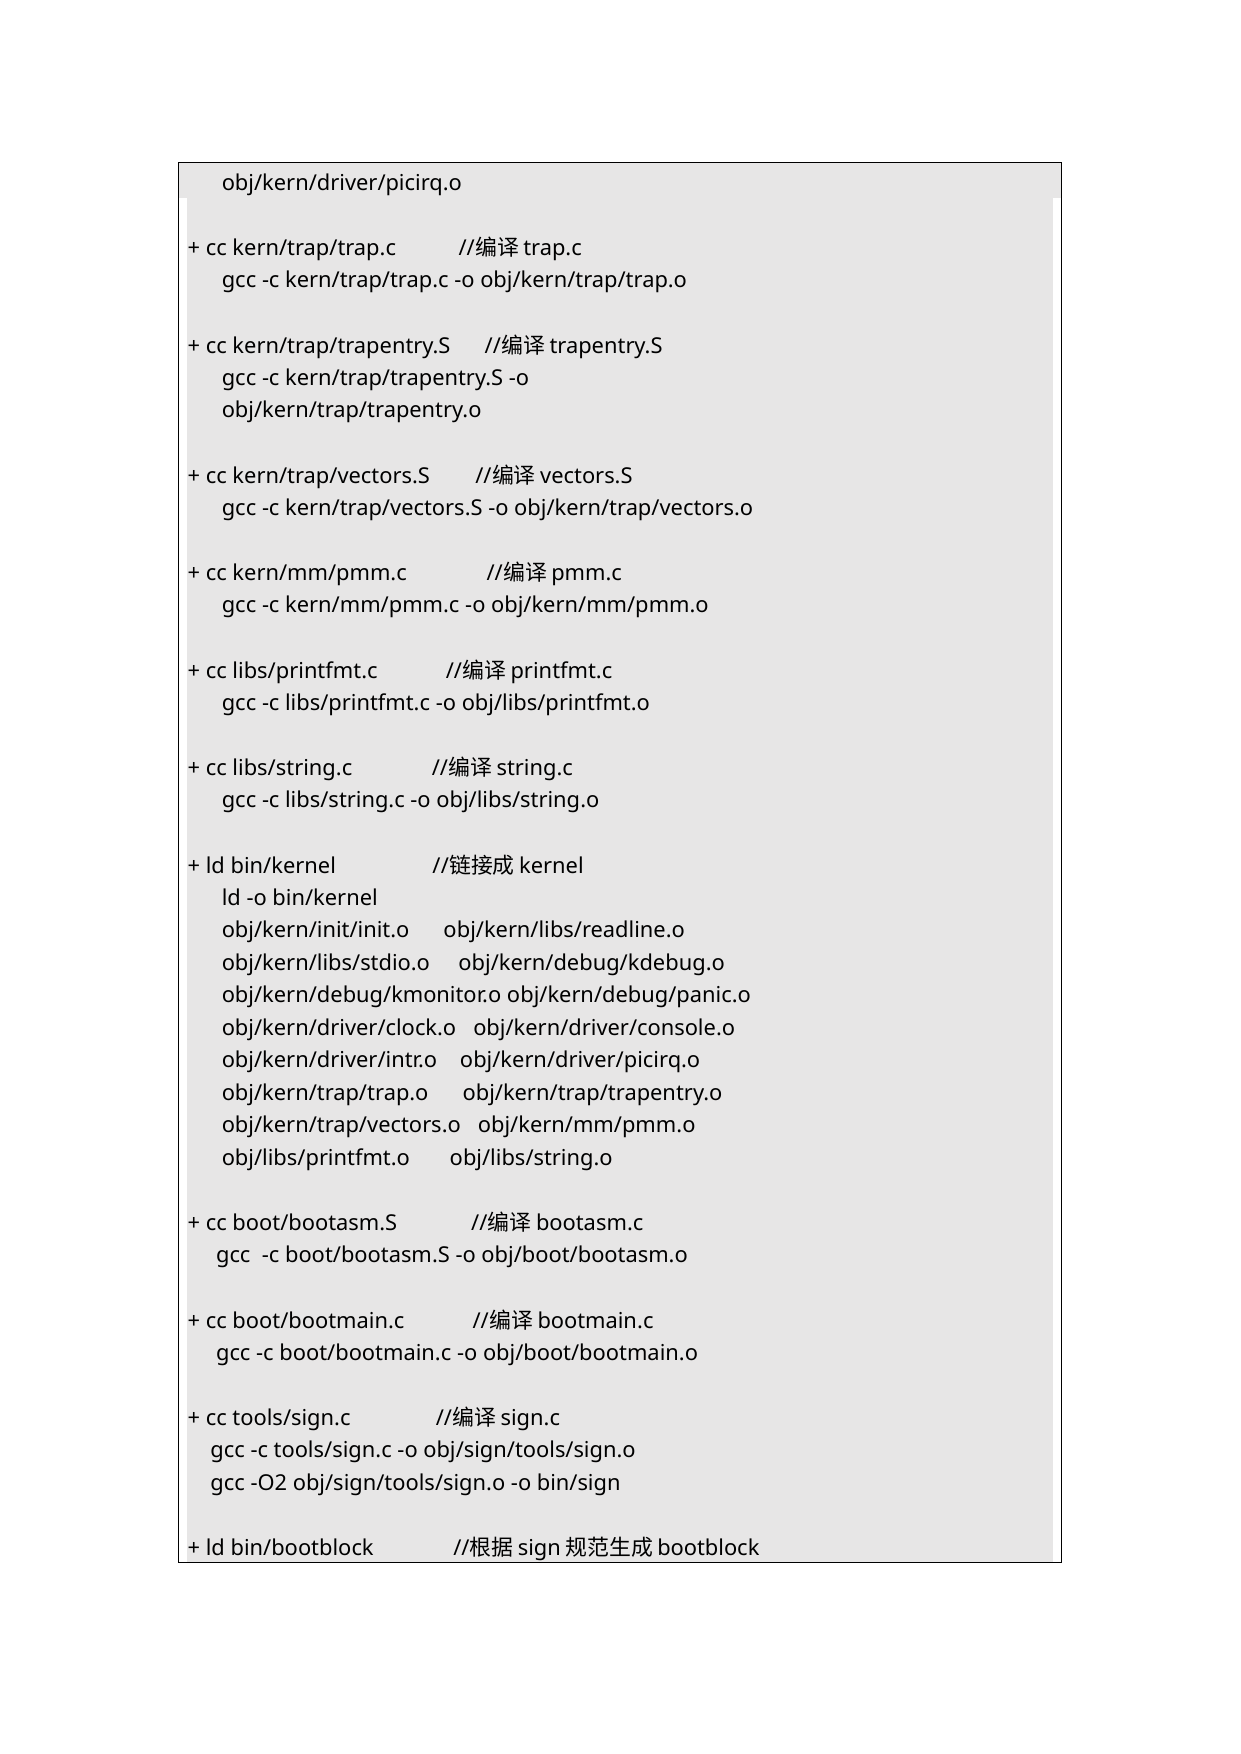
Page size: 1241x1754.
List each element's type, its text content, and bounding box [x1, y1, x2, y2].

text gcc -O2 obj/sign/tools/sign.o -o bin/sign [187, 1465, 1053, 1498]
text obj/kern/driver/intr.o obj/kern/driver/picirq.o [187, 1043, 1053, 1075]
text + cc libs/string.c //编译string.c [187, 750, 1053, 783]
text + cc boot/bootasm.S //编译bootasm.c [187, 1205, 1053, 1238]
text obj/kern/debug/kmonitor.o obj/kern/debug/panic.o [187, 978, 1053, 1010]
text + cc kern/trap/vectors.S //编译vectors.S [187, 458, 1053, 490]
text + cc kern/trap/trap.c //编译trap.c [187, 230, 1053, 263]
text + cc tools/sign.c //编译sign.c [187, 1400, 1053, 1433]
text obj/kern/trap/trap.o obj/kern/trap/trapentry.o [187, 1075, 1053, 1108]
text gcc -c libs/string.c -o obj/libs/string.o [187, 783, 1053, 815]
text obj/kern/trap/vectors.o obj/kern/mm/pmm.o [187, 1108, 1053, 1140]
text obj/kern/init/init.o obj/kern/libs/readline.o [187, 913, 1053, 945]
text + cc boot/bootmain.c //编译bootmain.c [187, 1303, 1053, 1335]
text + cc kern/mm/pmm.c //编译pmm.c [187, 555, 1053, 588]
text gcc -c kern/trap/trapentry.S -o [187, 360, 1053, 393]
text gcc -c kern/trap/vectors.S -o obj/kern/trap/vectors.o [187, 490, 1053, 523]
text gcc -c tools/sign.c -o obj/sign/tools/sign.o [187, 1433, 1053, 1465]
text gcc -c libs/printfmt.c -o obj/libs/printfmt.o [187, 685, 1053, 718]
text gcc -c kern/mm/pmm.c -o obj/kern/mm/pmm.o [187, 588, 1053, 620]
text + ld bin/bootblock //根据sign规范生成bootblock [187, 1530, 1053, 1562]
text obj/kern/libs/stdio.o obj/kern/debug/kdebug.o [187, 945, 1053, 978]
text + ld bin/kernel //链接成kernel [187, 848, 1053, 880]
text + cc kern/trap/trapentry.S //编译trapentry.S [187, 328, 1053, 360]
text gcc -c boot/bootmain.c -o obj/boot/bootmain.o [187, 1335, 1053, 1368]
text obj/kern/trap/trapentry.o [187, 393, 1053, 425]
text + cc libs/printfmt.c //编译printfmt.c [187, 653, 1053, 685]
text obj/libs/printfmt.o obj/libs/string.o [187, 1140, 1053, 1173]
text obj/kern/driver/picirq.o [179, 163, 1061, 198]
text gcc -c kern/trap/trap.c -o obj/kern/trap/trap.o [187, 263, 1053, 295]
text obj/kern/driver/clock.o obj/kern/driver/console.o [187, 1010, 1053, 1043]
text ld -o bin/kernel [187, 880, 1053, 913]
text gcc -c boot/bootasm.S -o obj/boot/bootasm.o [187, 1238, 1053, 1270]
